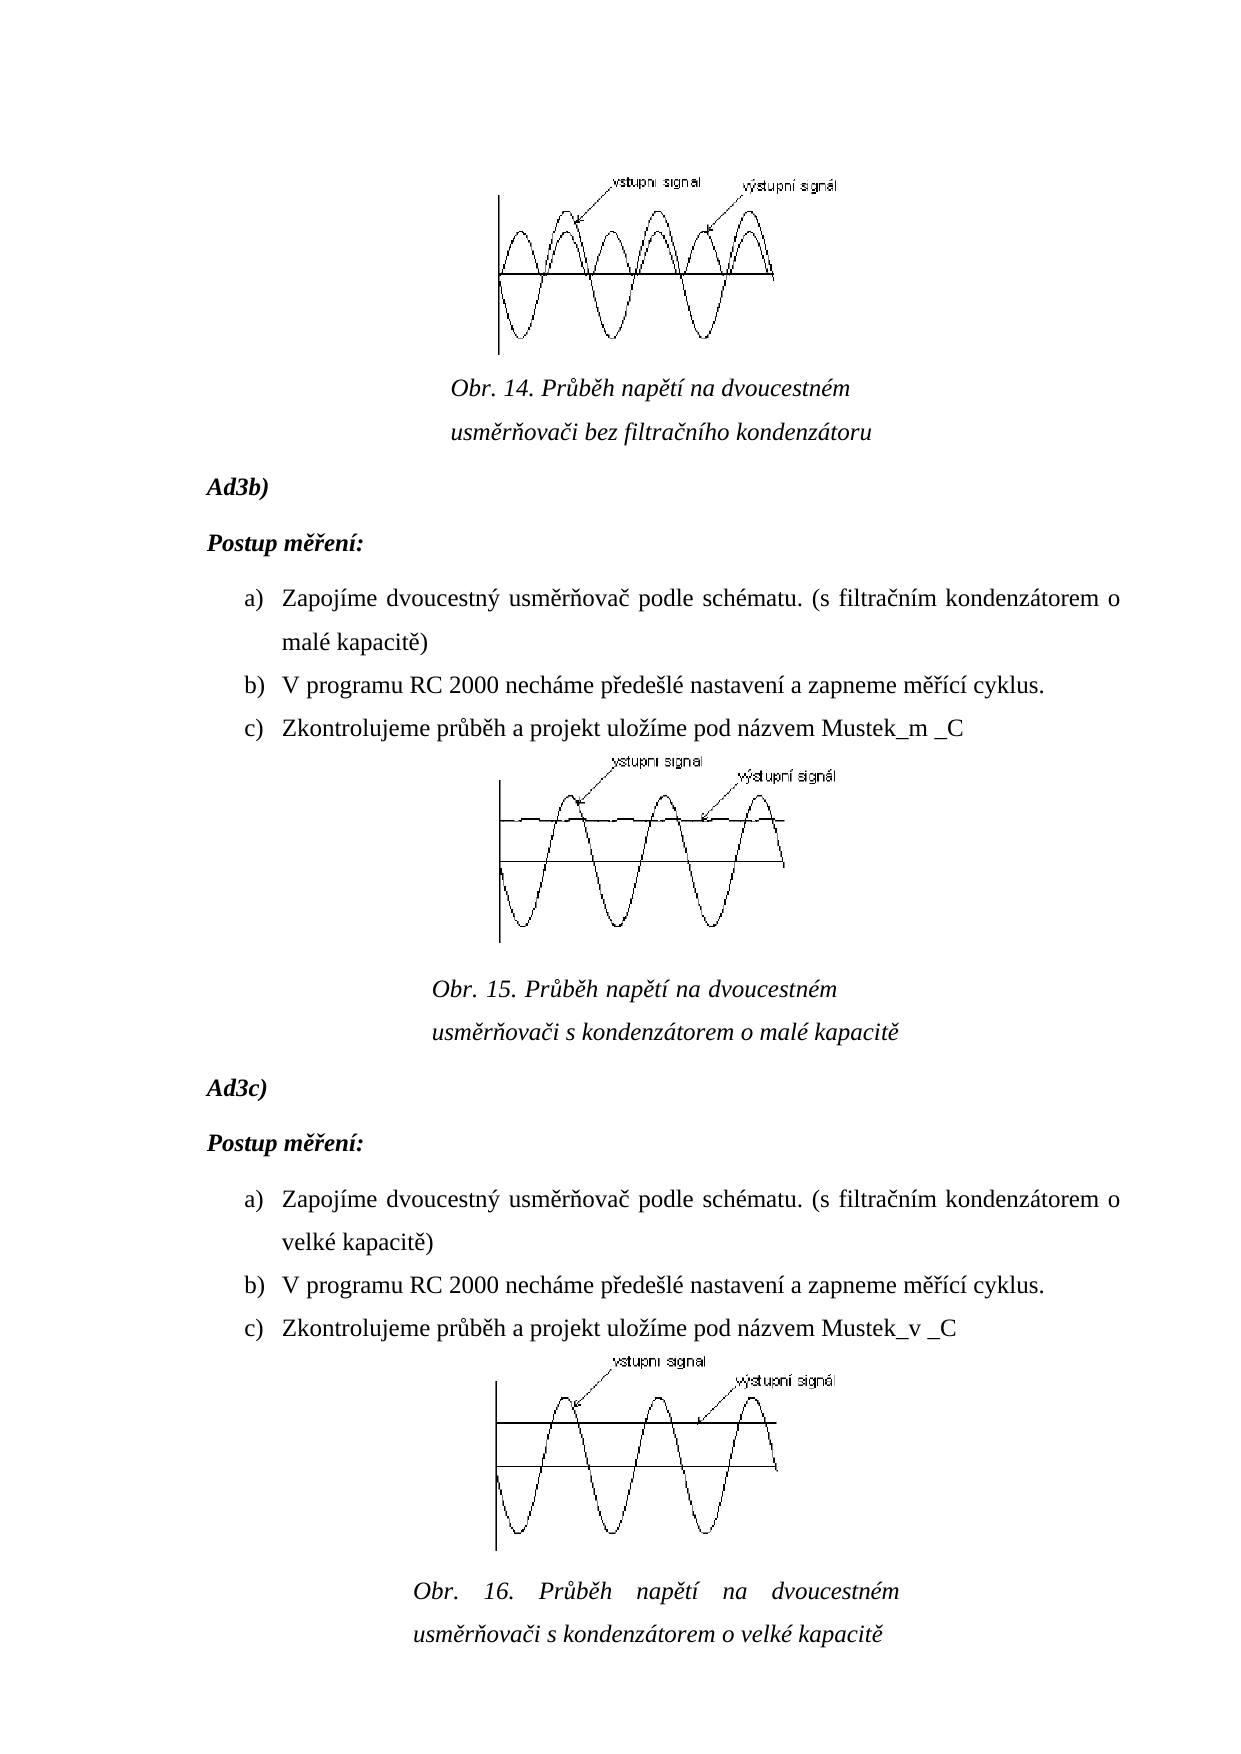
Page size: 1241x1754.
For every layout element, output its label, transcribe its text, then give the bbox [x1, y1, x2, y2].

list Zkontrolujeme průběh a projekt uložíme pod názvem Mustek_v _C [244, 1313, 1163, 1342]
list V programu RC 2000 necháme předešlé nastavení a zapneme měřící cyklus. [244, 670, 1163, 698]
subtitle Ad3c) [207, 1073, 1163, 1101]
list Zapojíme dvoucestný usměrňovač podle schématu. (s filtračním kondenzátorem o velké kapacitě) [244, 1184, 1123, 1256]
text Postup měření: [207, 1128, 1163, 1157]
text Obr. 14. Průběh napětí na dvoucestném usměrňovači bez filtračního kondenzátoru [450, 373, 928, 445]
picture [492, 177, 836, 360]
list Zkontrolujeme průběh a projekt uložíme pod názvem Mustek_m _C [244, 713, 1163, 742]
picture [493, 756, 835, 949]
picture [495, 1356, 835, 1551]
list Zapojíme dvoucestný usměrňovač podle schématu. (s filtračním kondenzátorem o malé kapacitě) [244, 583, 1123, 655]
subtitle Ad3b) [207, 472, 1163, 501]
list V programu RC 2000 necháme předešlé nastavení a zapneme měřící cyklus. [244, 1270, 1163, 1299]
text Postup měření: [207, 528, 1163, 557]
